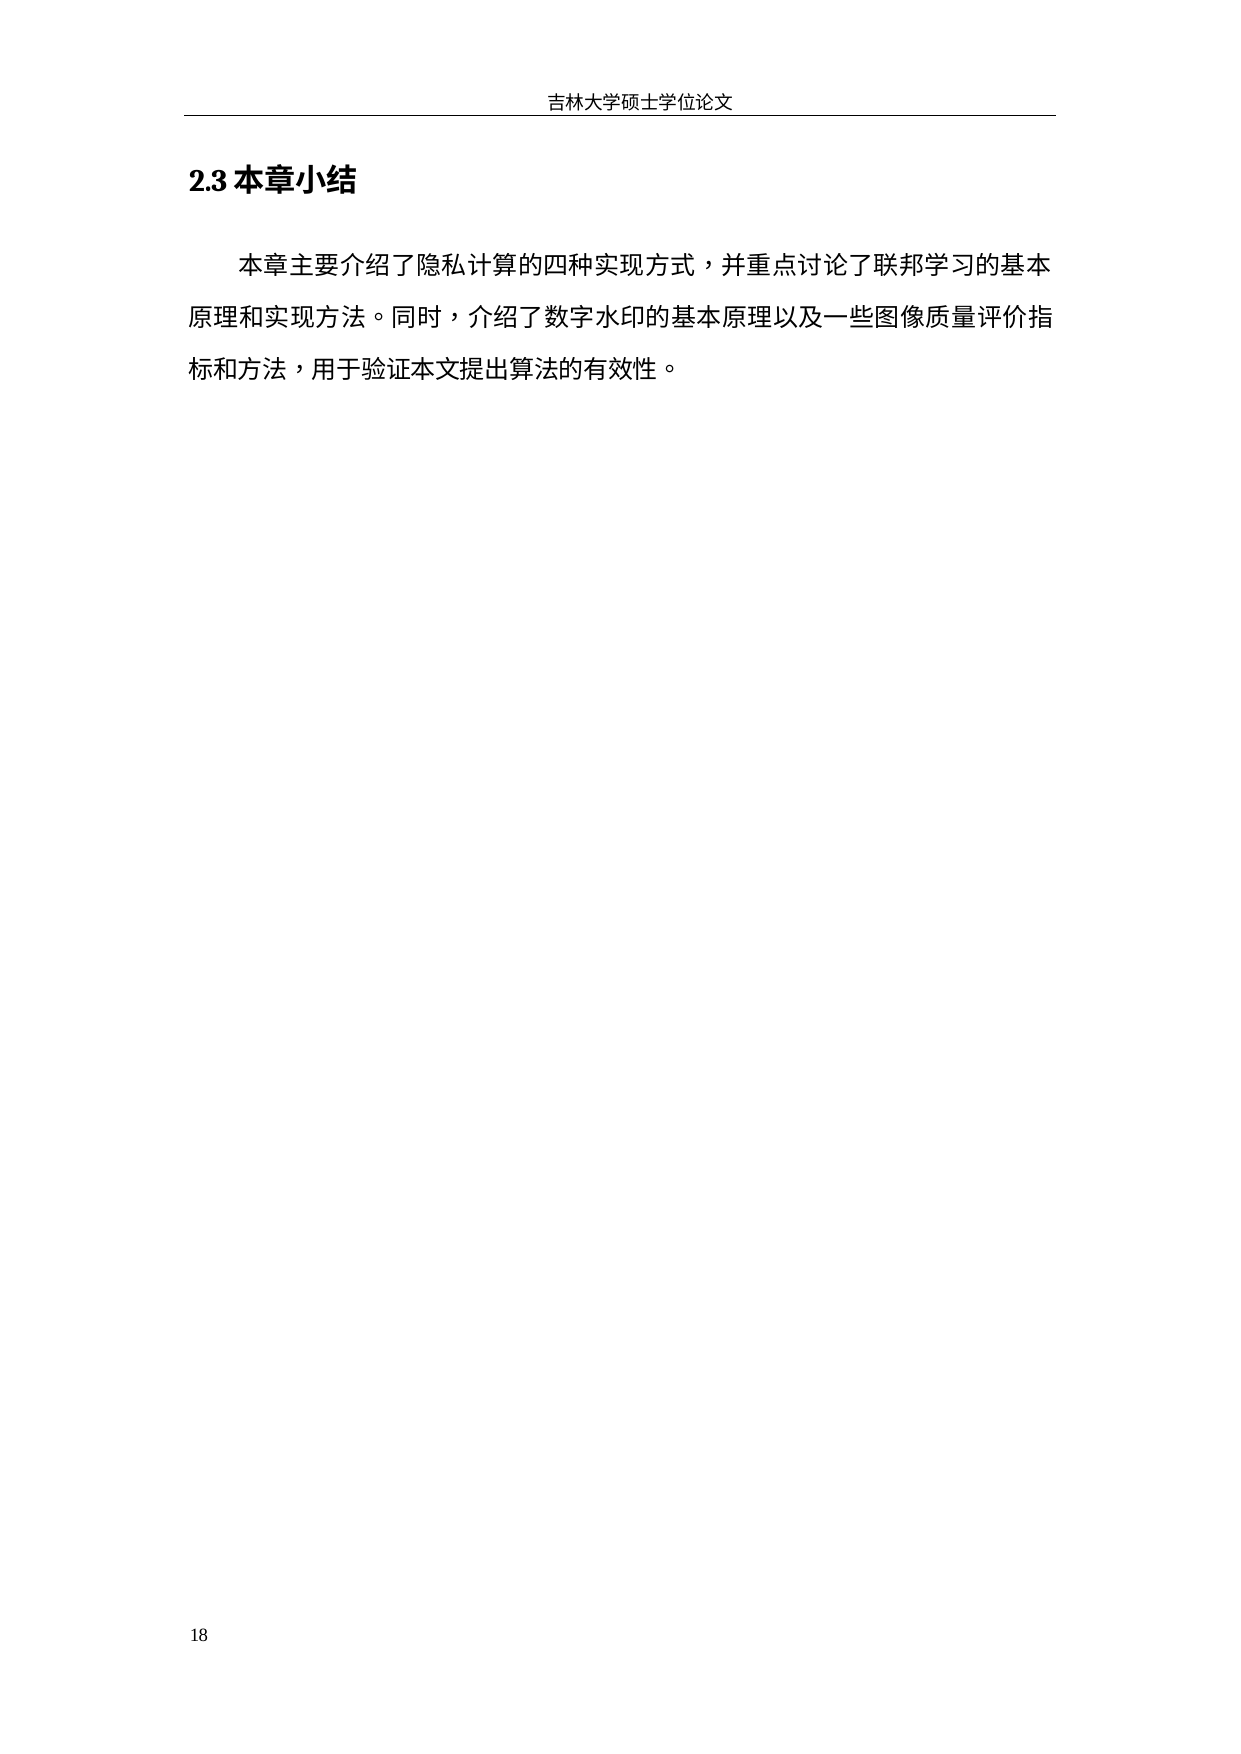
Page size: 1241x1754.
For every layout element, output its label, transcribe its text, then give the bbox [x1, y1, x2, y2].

text 18 [189, 1628, 1056, 1645]
text 本章主要介绍了隐私计算的四种实现方式，并重点讨论了联邦学习的基本 原理和实现方法。同时，介绍了数字水印的基本原理以及一些图像质量评价指 标和方法，用于验证本文提出算法的有效性。 [188, 248, 1053, 385]
text 2.3 本章小结 [189, 161, 1056, 199]
